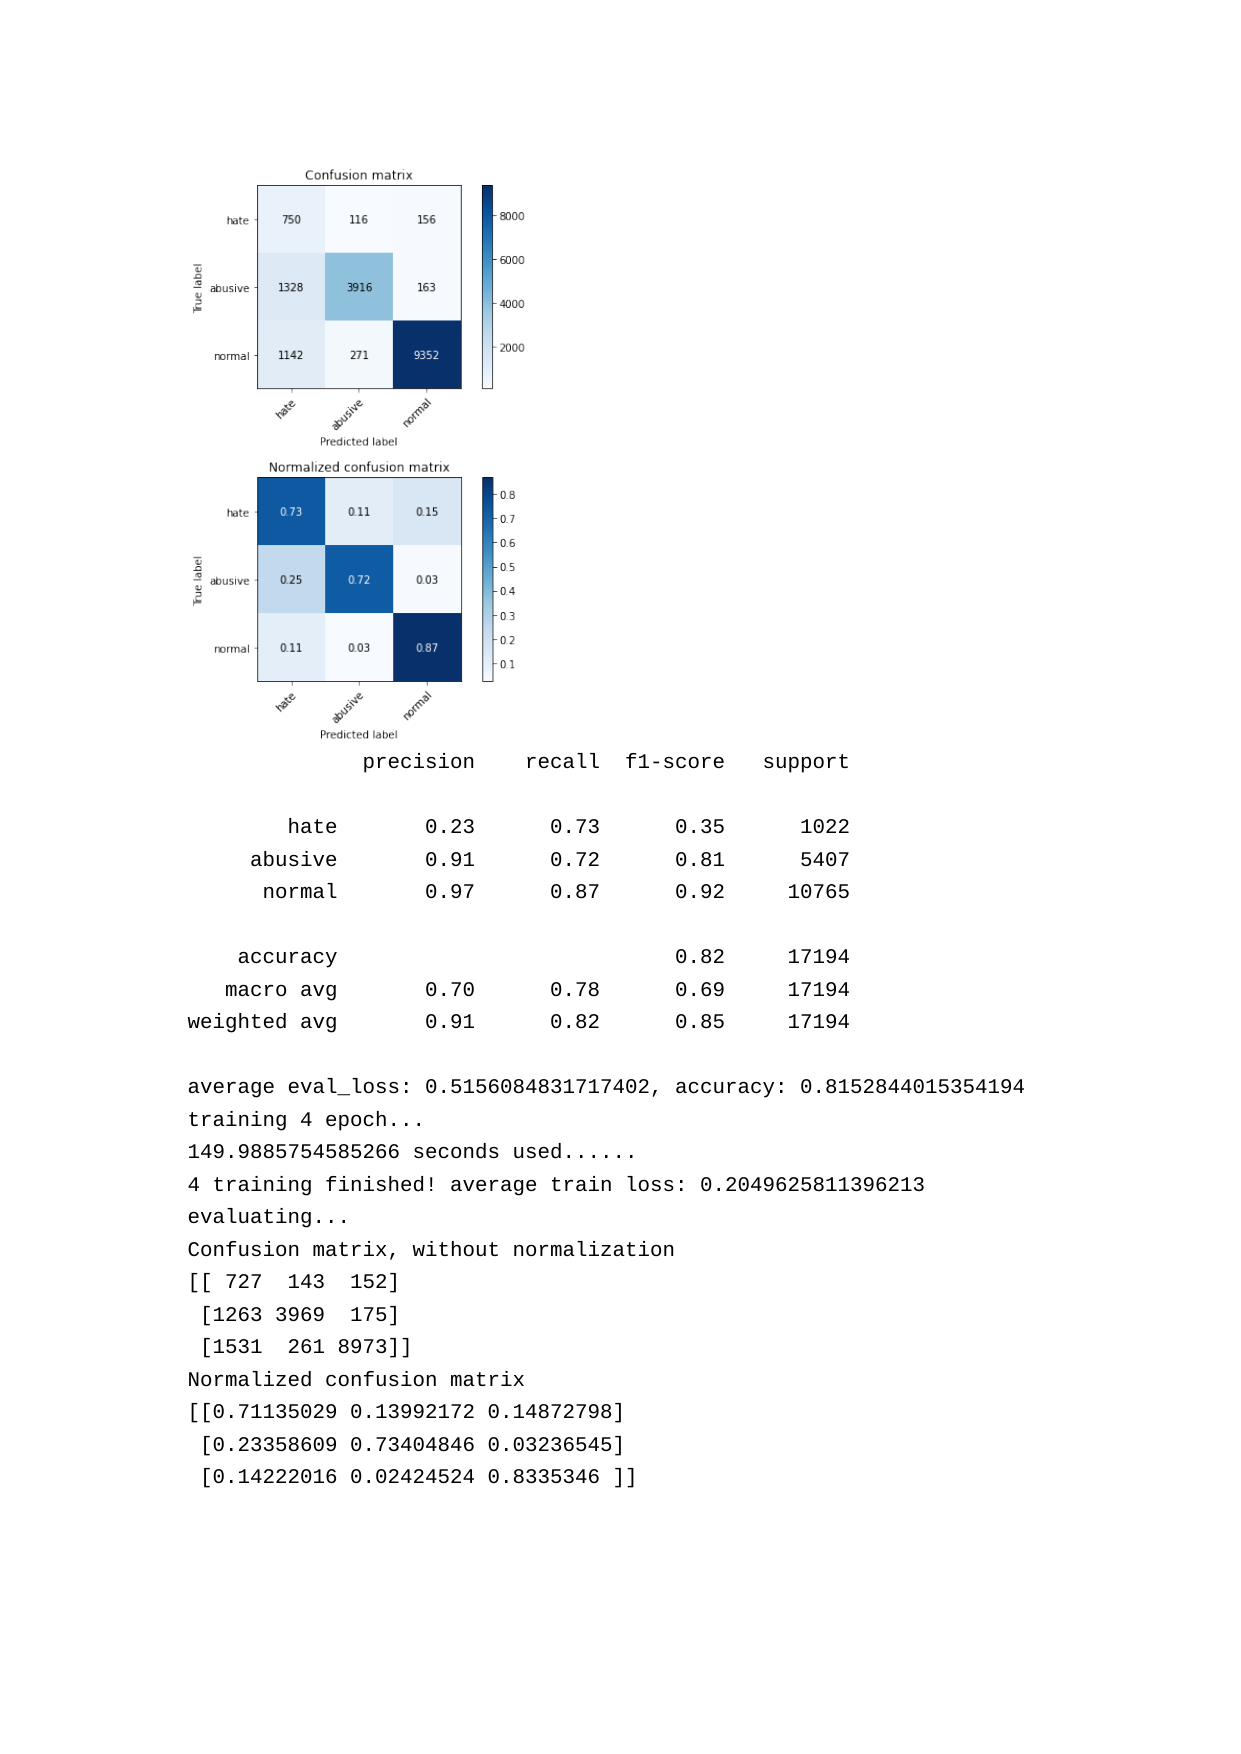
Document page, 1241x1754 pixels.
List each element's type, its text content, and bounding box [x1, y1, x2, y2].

text [[ 727 143 152] [187, 1267, 1053, 1299]
picture [187, 455, 523, 747]
text [0.23358609 0.73404846 0.03236545] [187, 1429, 1053, 1462]
text evaluating... [187, 1202, 1053, 1234]
text 149.9885754585266 seconds used...... [187, 1137, 1053, 1169]
text average eval_loss: 0.5156084831717402, accuracy: 0.8152844015354194 [187, 1072, 1053, 1104]
text accuracy 0.82 17194 [187, 942, 1053, 974]
text [[0.71135029 0.13992172 0.14872798] [187, 1397, 1053, 1429]
text hate 0.23 0.73 0.35 1022 [187, 812, 1053, 844]
text weighted avg 0.91 0.82 0.85 17194 [187, 1007, 1053, 1039]
text [1531 261 8973]] [187, 1332, 1053, 1364]
text [1263 3969 175] [187, 1299, 1053, 1332]
text precision recall f1-score support [187, 747, 1053, 779]
text macro avg 0.70 0.78 0.69 17194 [187, 974, 1053, 1007]
text training 4 epoch... [187, 1104, 1053, 1137]
text Normalized confusion matrix [187, 1364, 1053, 1397]
text abusive 0.91 0.72 0.81 5407 [187, 844, 1053, 877]
text 4 training finished! average train loss: 0.2049625811396213 [187, 1169, 1053, 1202]
text [0.14222016 0.02424524 0.8335346 ]] [187, 1462, 1053, 1494]
picture [187, 162, 533, 454]
text Confusion matrix, without normalization [187, 1234, 1053, 1267]
text normal 0.97 0.87 0.92 10765 [187, 877, 1053, 909]
